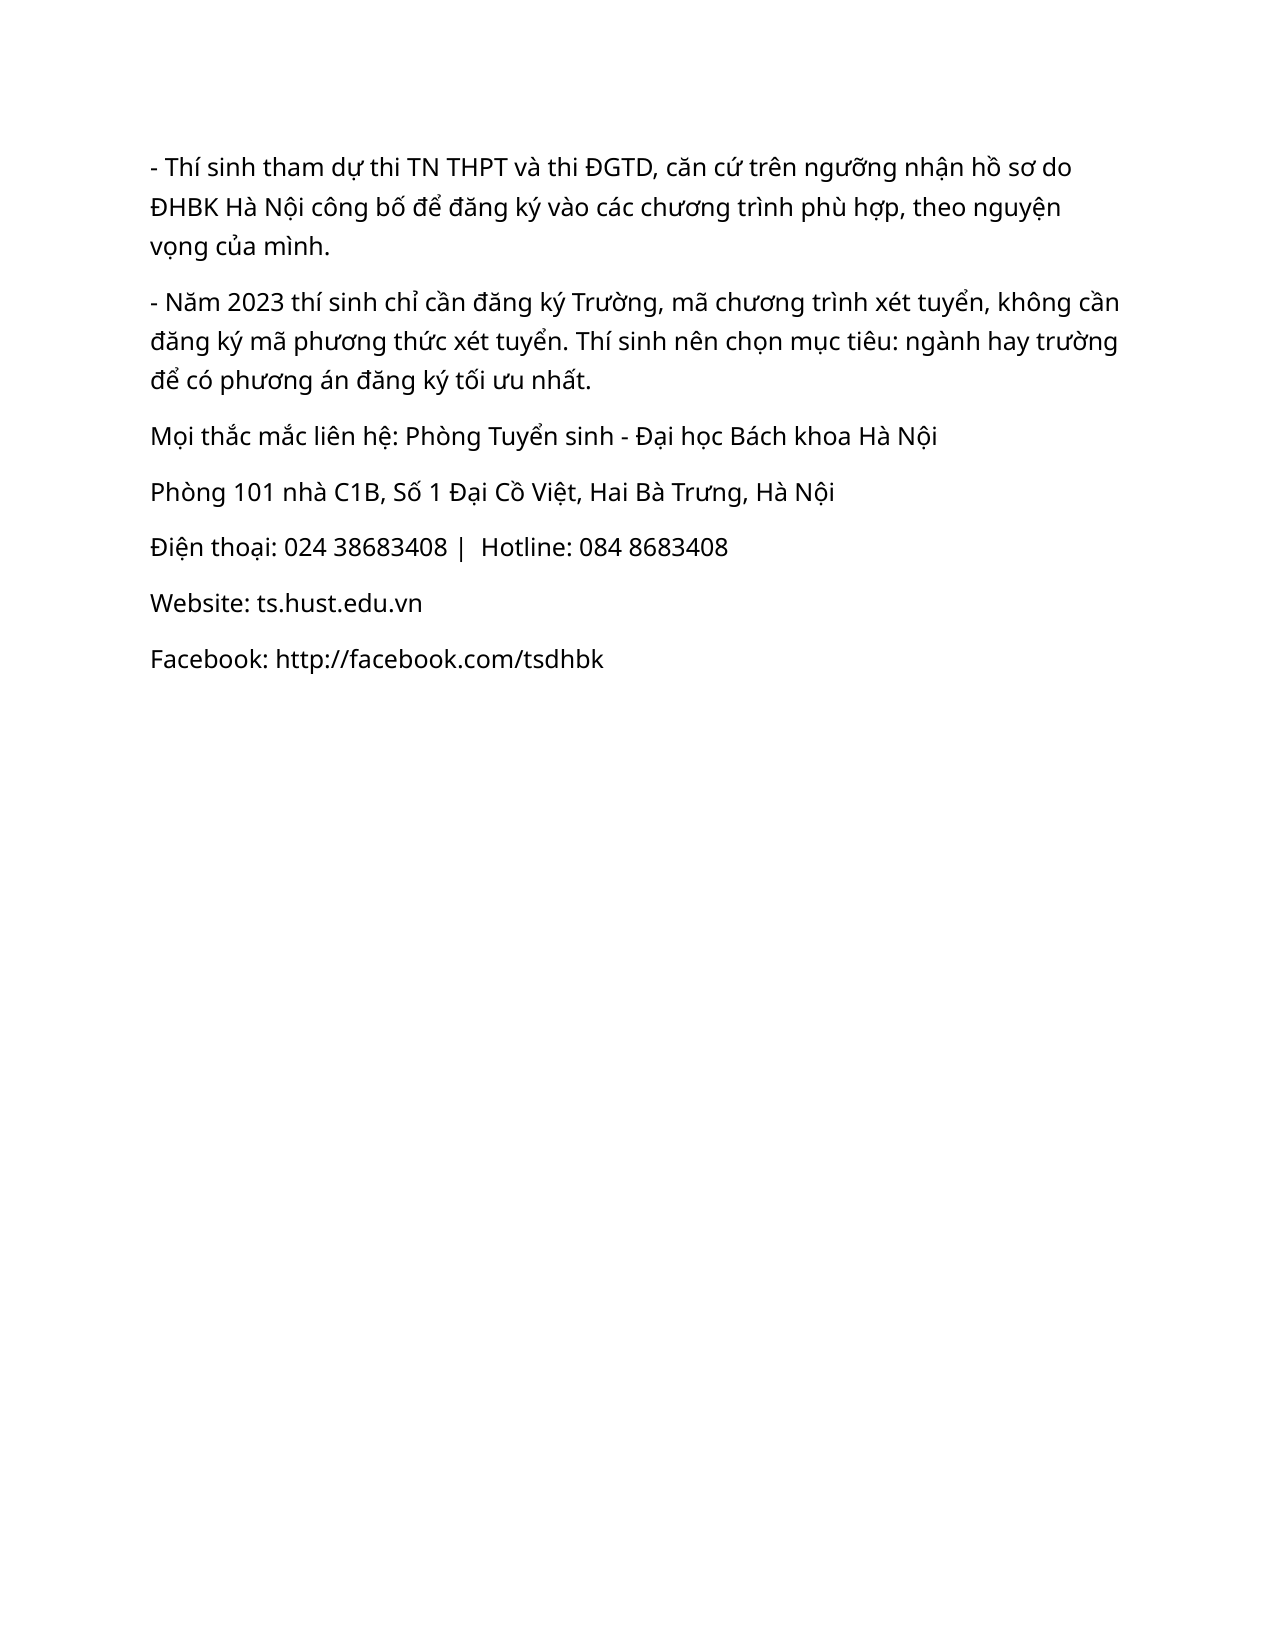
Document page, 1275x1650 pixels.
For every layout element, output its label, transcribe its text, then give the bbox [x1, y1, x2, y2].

text Mọi thắc mắc liên hệ: Phòng Tuyển sinh - Đại học Bách khoa Hà Nội [150, 418, 1125, 452]
text Website: ts.hust.edu.vn [150, 586, 1125, 620]
text Phòng 101 nhà C1B, Số 1 Đại Cồ Việt, Hai Bà Trưng, Hà Nội [150, 474, 1125, 508]
text - Năm 2023 thí sinh chỉ cần đăng ký Trường, mã chương trình xét tuyển, không cần đăng ký mã phương thức xét tuyển. Thí sinh nên chọn mục tiêu: ngành hay trường để có phương án đăng ký tối ưu nhất. [150, 284, 1125, 397]
text - Thí sinh tham dự thi TN THPT và thi ĐGTD, căn cứ trên ngưỡng nhận hồ sơ do ĐHBK Hà Nội công bố để đăng ký vào các chương trình phù hợp, theo nguyện vọng của mình. [150, 150, 1125, 262]
text Điện thoại: 024 38683408 | Hotline: 084 8683408 [150, 530, 1125, 564]
text Facebook: http://facebook.com/tsdhbk [150, 642, 1125, 676]
